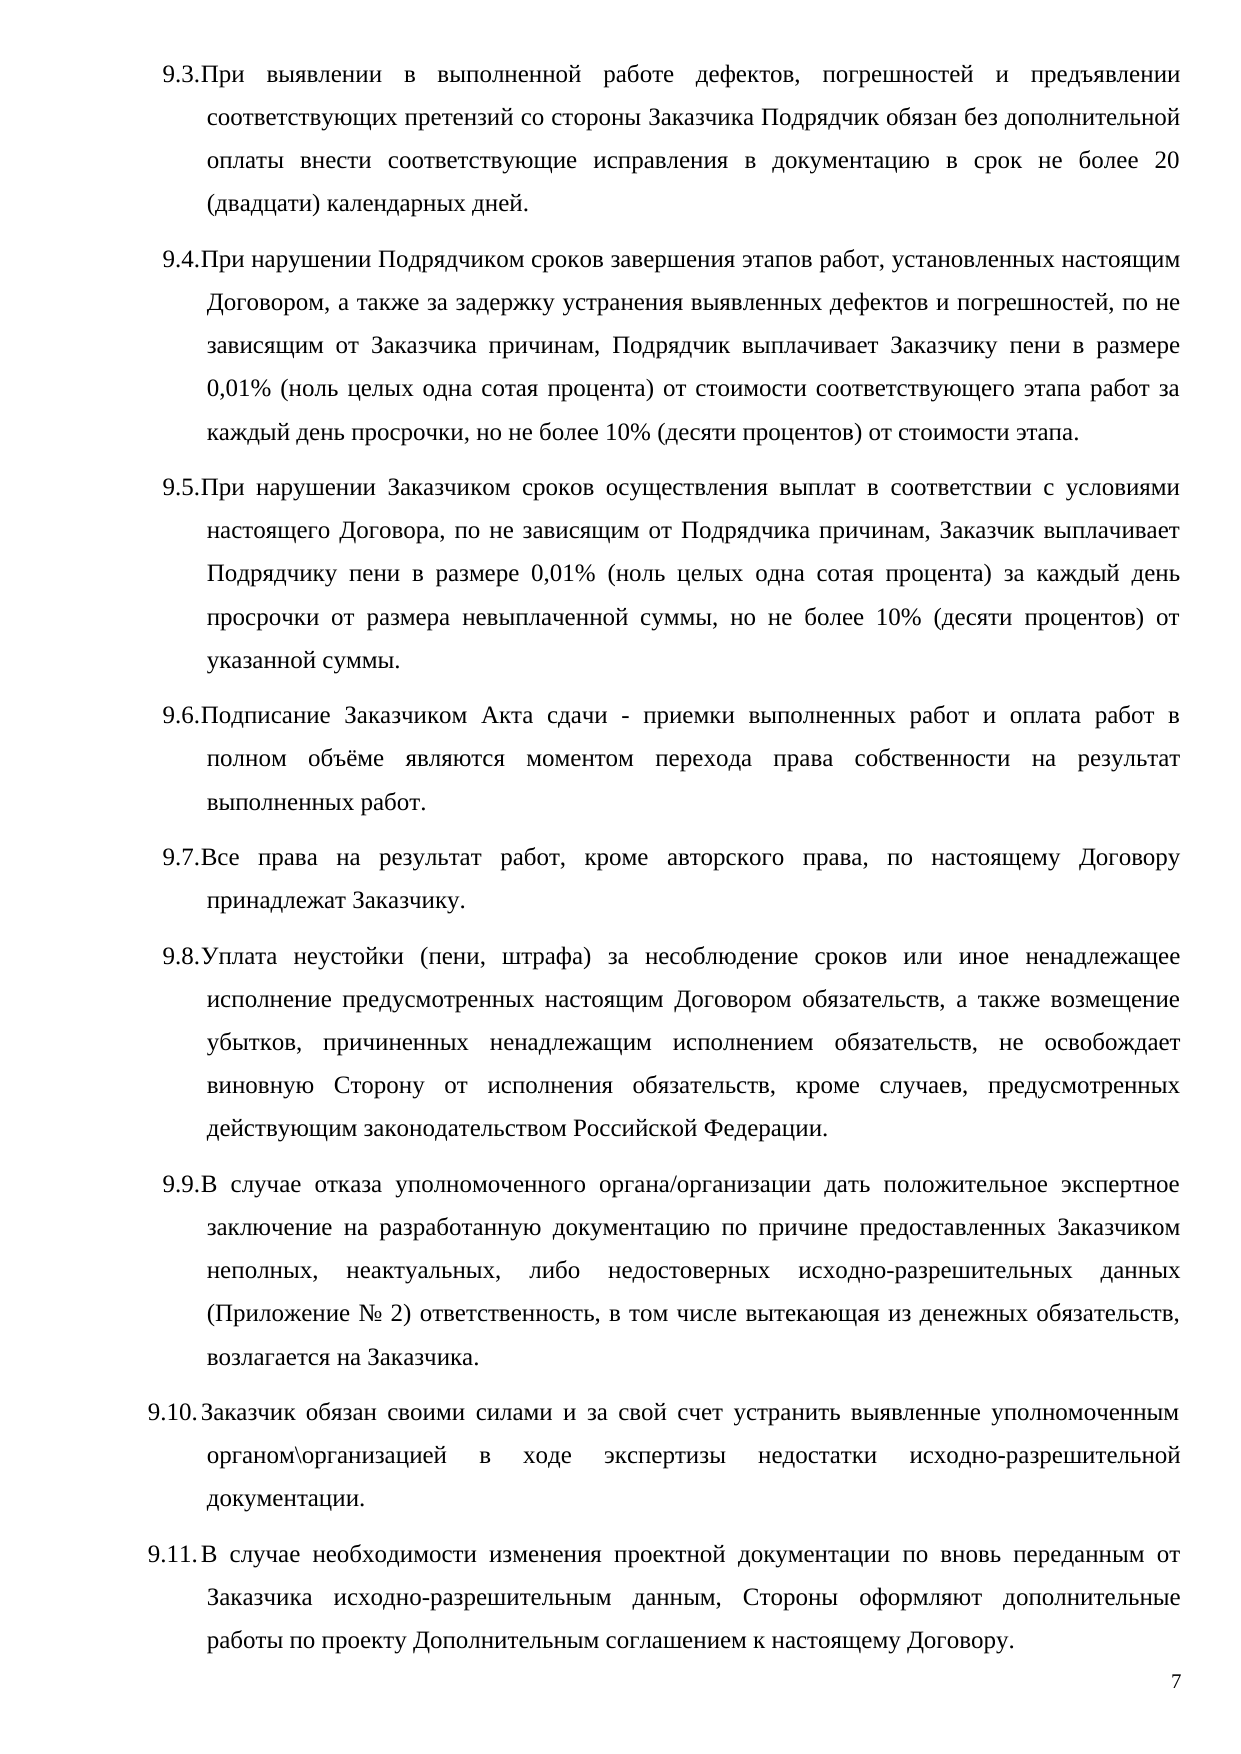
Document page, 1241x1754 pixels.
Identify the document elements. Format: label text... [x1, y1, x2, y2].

list Уплата неустойки (пени, штрафа) за несоблюдение сроков или иное ненадлежащее исполнение предусмотренных настоящим Договором обязательств, а также возмещение убытков, причиненных ненадлежащим исполнением обязательств, не освобождает виновную Сторону от исполнения обязательств, кроме случаев, предусмотренных действующим законодательством Российской Федерации. [162, 941, 1181, 1142]
list При нарушении Заказчиком сроков осуществления выплат в соответствии с условиями настоящего Договора, по не зависящим от Подрядчика причинам, Заказчик выплачивает Подрядчику пени в размере 0,01% (ноль целых одна сотая процента) за каждый день просрочки от размера невыплаченной суммы, но не более 10% (десяти процентов) от указанной суммы. [162, 472, 1181, 673]
list Заказчик обязан своими силами и за свой счет устранить выявленные уполномоченным органом\организацией в ходе экспертизы недостатки исходно-разрешительной документации. [148, 1397, 1181, 1512]
list В случае необходимости изменения проектной документации по вновь переданным от Заказчика исходно-разрешительным данным, Стороны оформляют дополнительные работы по проекту Дополнительным соглашением к настоящему Договору. [148, 1539, 1181, 1654]
list В случае отказа уполномоченного органа/организации дать положительное экспертное заключение на разработанную документацию по причине предоставленных Заказчиком неполных, неактуальных, либо недостоверных исходно-разрешительных данных (Приложение № 2) ответственность, в том числе вытекающая из денежных обязательств, возлагается на Заказчика. [162, 1169, 1181, 1370]
list При выявлении в выполненной работе дефектов, погрешностей и предъявлении соответствующих претензий со стороны Заказчика Подрядчик обязан без дополнительной оплаты внести соответствующие исправления в документацию в срок не более 20 (двадцати) календарных дней. [162, 59, 1181, 217]
list При нарушении Подрядчиком сроков завершения этапов работ, установленных настоящим Договором, а также за задержку устранения выявленных дефектов и погрешностей, по не зависящим от Заказчика причинам, Подрядчик выплачивает Заказчику пени в размере 0,01% (ноль целых одна сотая процента) от стоимости соответствующего этапа работ за каждый день просрочки, но не более 10% (десяти процентов) от стоимости этапа. [162, 244, 1181, 445]
list Подписание Заказчиком Акта сдачи - приемки выполненных работ и оплата работ в полном объёме являются моментом перехода права собственности на результат выполненных работ. [162, 700, 1181, 815]
list Все права на результат работ, кроме авторского права, по настоящему Договору принадлежат Заказчику. [162, 842, 1181, 914]
